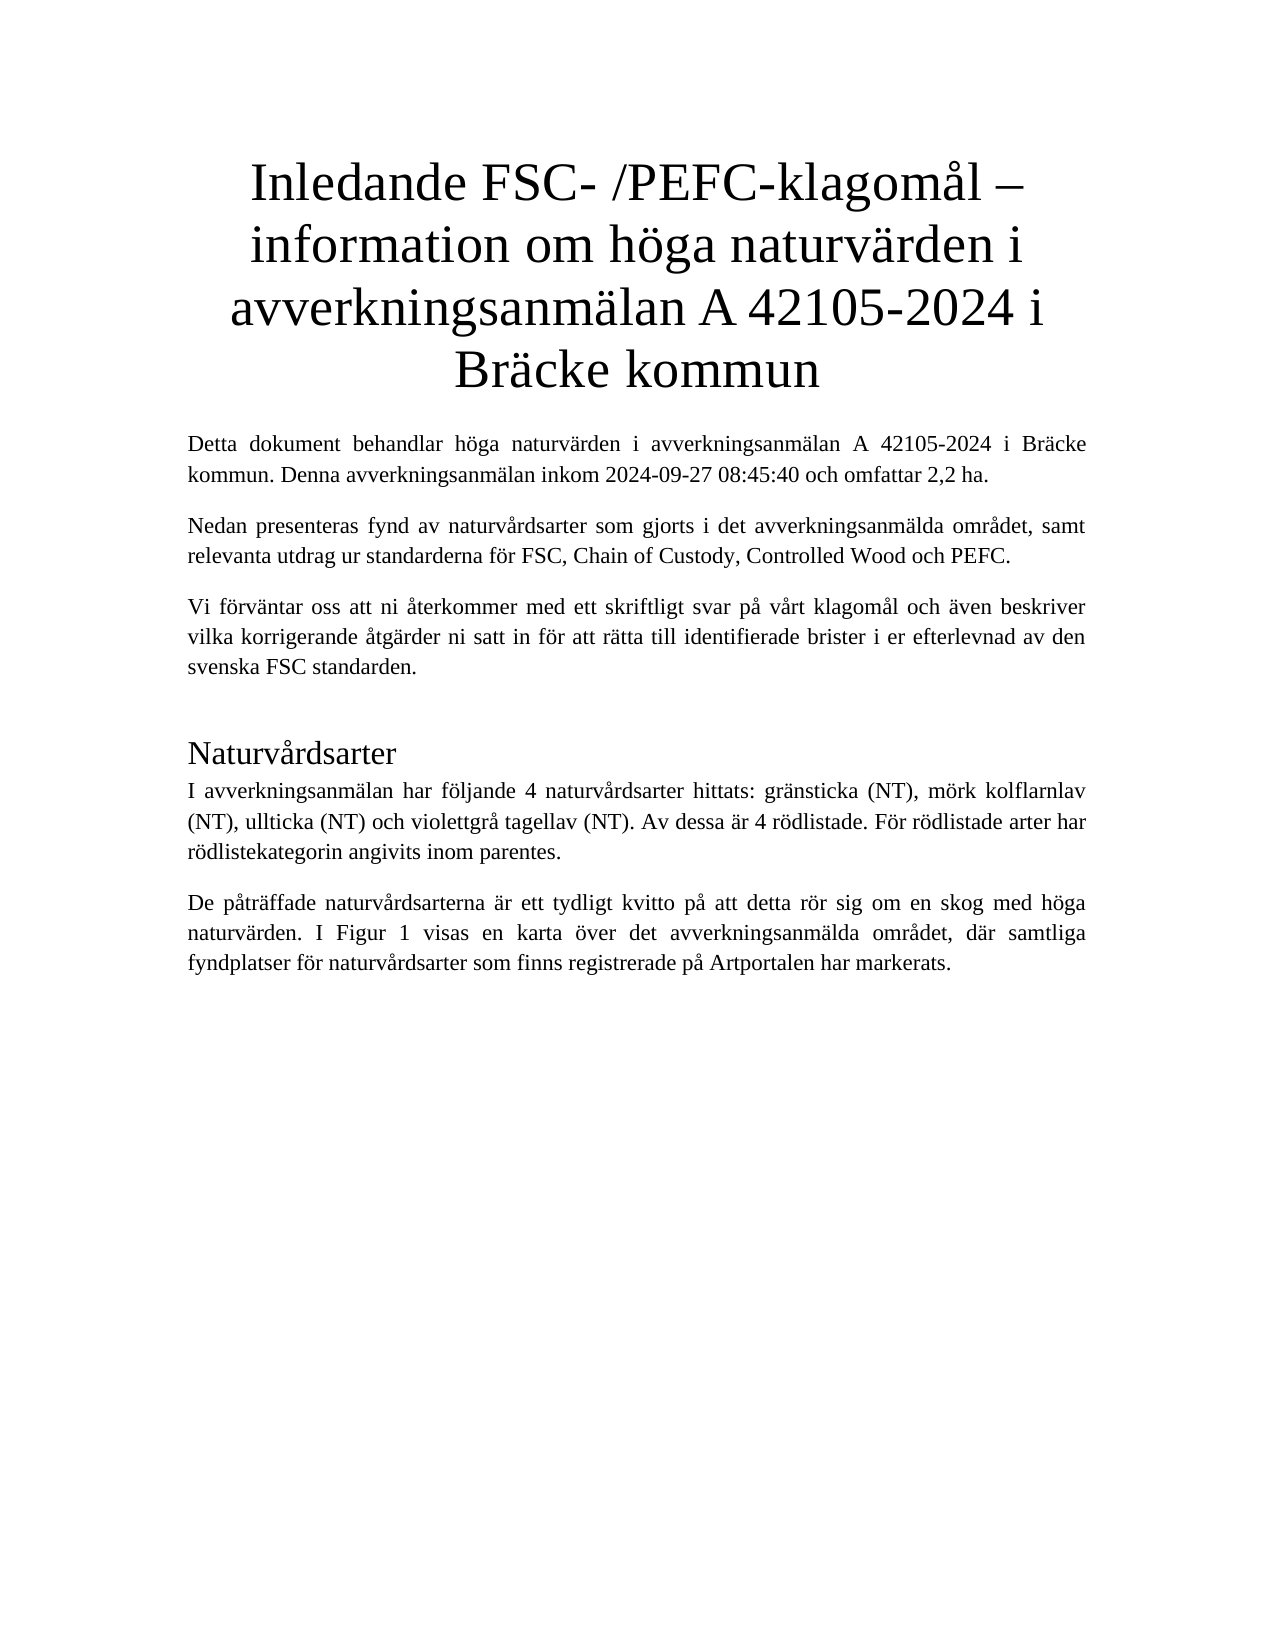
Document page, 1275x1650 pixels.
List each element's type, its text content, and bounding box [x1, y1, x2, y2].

text De påträffade naturvårdsarterna är ett tydligt kvitto på att detta rör sig om en skog med höga naturvärden. I Figur 1 visas en karta över det avverkningsanmälda området, där samtliga fyndplatser för naturvårdsarter som finns registrerade på Artportalen har markerats. [187, 889, 1087, 976]
text I avverkningsanmälan har följande 4 naturvårdsarter hittats: gränsticka (NT), mörk kolflarnlav (NT), ullticka (NT) och violettgrå tagellav (NT). Av dessa är 4 rödlistade. För rödlistade arter har rödlistekategorin angivits inom parentes. [187, 778, 1087, 864]
title Inledande FSC- /PEFC-klagomål – information om höga naturvärden i avverkningsanmälan A 42105-2024 i Bräcke kommun [187, 150, 1087, 399]
text Vi förväntar oss att ni återkommer med ett skriftligt svar på vårt klagomål och även beskriver vilka korrigerande åtgärder ni satt in för att rätta till identifierade brister i er efterlevnad av den svenska FSC standarden. [187, 593, 1087, 680]
text Nedan presenteras fynd av naturvårdsarter som gjorts i det avverkningsanmälda området, samt relevanta utdrag ur standarderna för FSC, Chain of Custody, Controlled Wood och PEFC. [187, 512, 1087, 568]
text Detta dokument behandlar höga naturvärden i avverkningsanmälan A 42105-2024 i Bräcke kommun. Denna avverkningsanmälan inkom 2024-09-27 08:45:40 och omfattar 2,2 ha. [187, 430, 1087, 487]
subtitle Naturvårdsarter [187, 733, 1087, 772]
